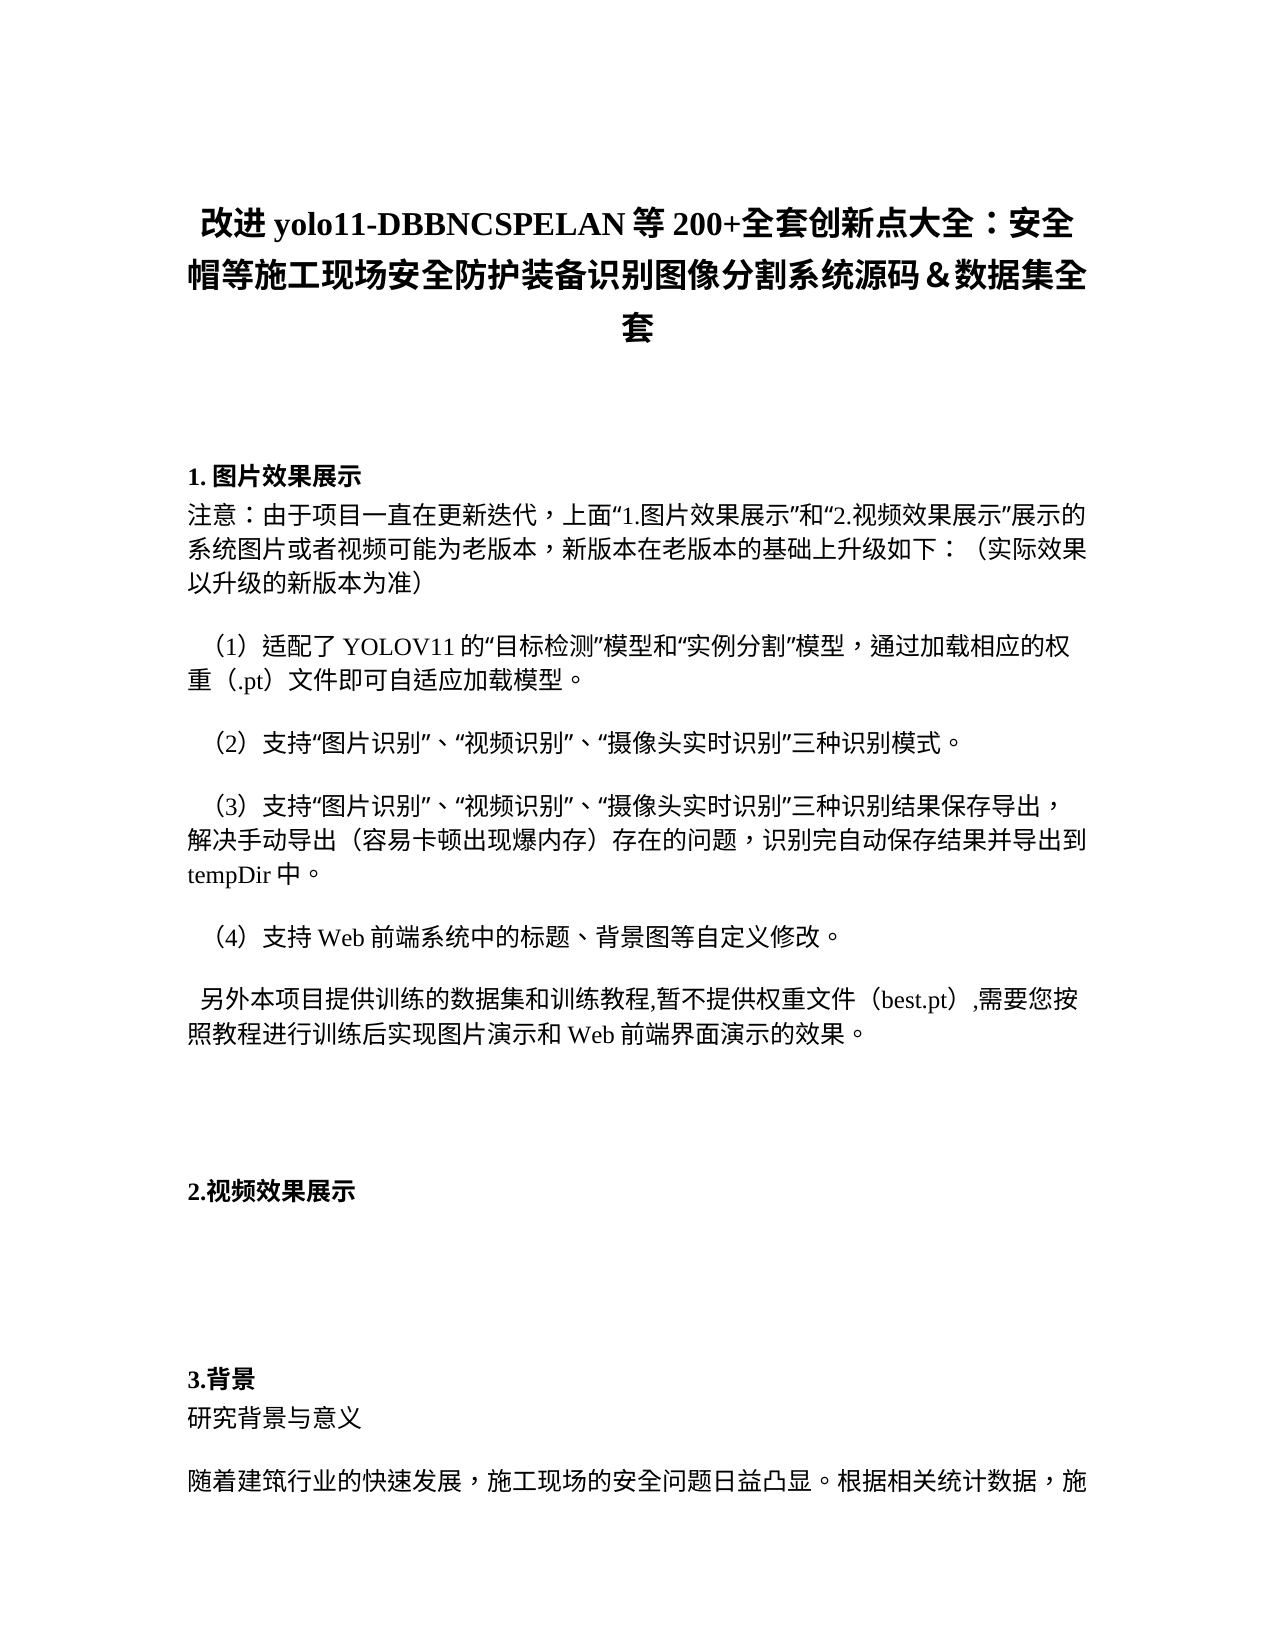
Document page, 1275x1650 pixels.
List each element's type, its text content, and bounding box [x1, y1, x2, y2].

text 注意：由于项目一直在更新迭代，上面“1.图片效果展示”和“2.视频效果展示”展示的系统图片或者视频可能为老版本，新版本在老版本的基础上升级如下：（实际效果以升级的新版本为准） （1）适配了YOLOV11的“目标检测”模型和“实例分割”模型，通过加载相应的权重（.pt）文件即可自适应加载模型。 （2）支持“图片识别”、“视频识别”、“摄像头实时识别”三种识别模式。 （3）支持“图片识别”、“视频识别”、“摄像头实时识别”三种识别结果保存导出，解决手动导出（容易卡顿出现爆内存）存在的问题，识别完自动保存结果并导出到tempDir中。 （4）支持Web前端系统中的标题、背景图等自定义修改。 另外本项目提供训练的数据集和训练教程,暂不提供权重文件（best.pt）,需要您按照教程进行训练后实现图片演示和Web前端界面演示的效果。 [187, 498, 1087, 1050]
subtitle 改进yolo11-DBBNCSPELAN等200+全套创新点大全：安全帽等施工现场安全防护装备识别图像分割系统源码＆数据集全套 [187, 200, 1087, 350]
subtitle 1. 图片效果展示 [187, 459, 1087, 493]
subtitle 2.视频效果展示 [187, 1173, 1087, 1207]
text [187, 1401, 1087, 1498]
subtitle 3.背景 [187, 1362, 1087, 1396]
